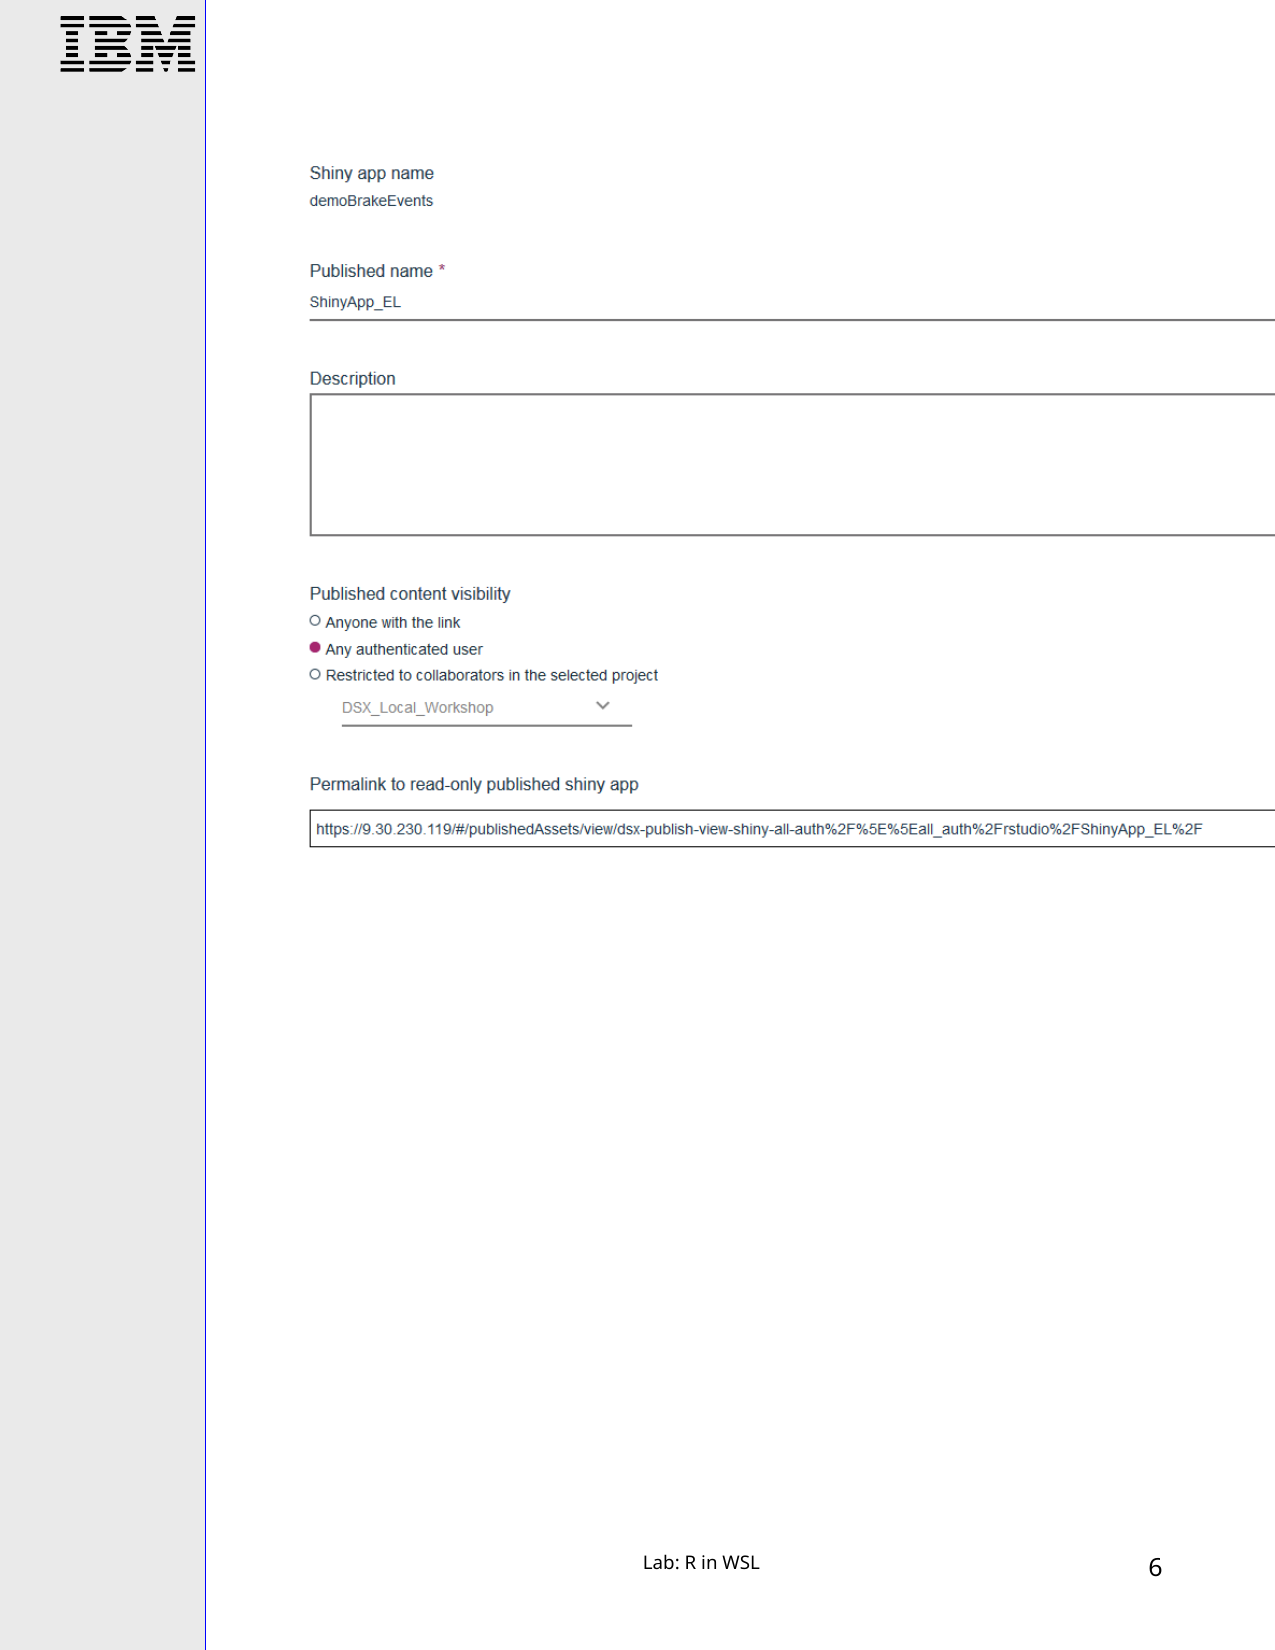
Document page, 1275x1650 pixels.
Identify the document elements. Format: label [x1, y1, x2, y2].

picture [60, 16, 196, 72]
picture [300, 150, 1275, 857]
